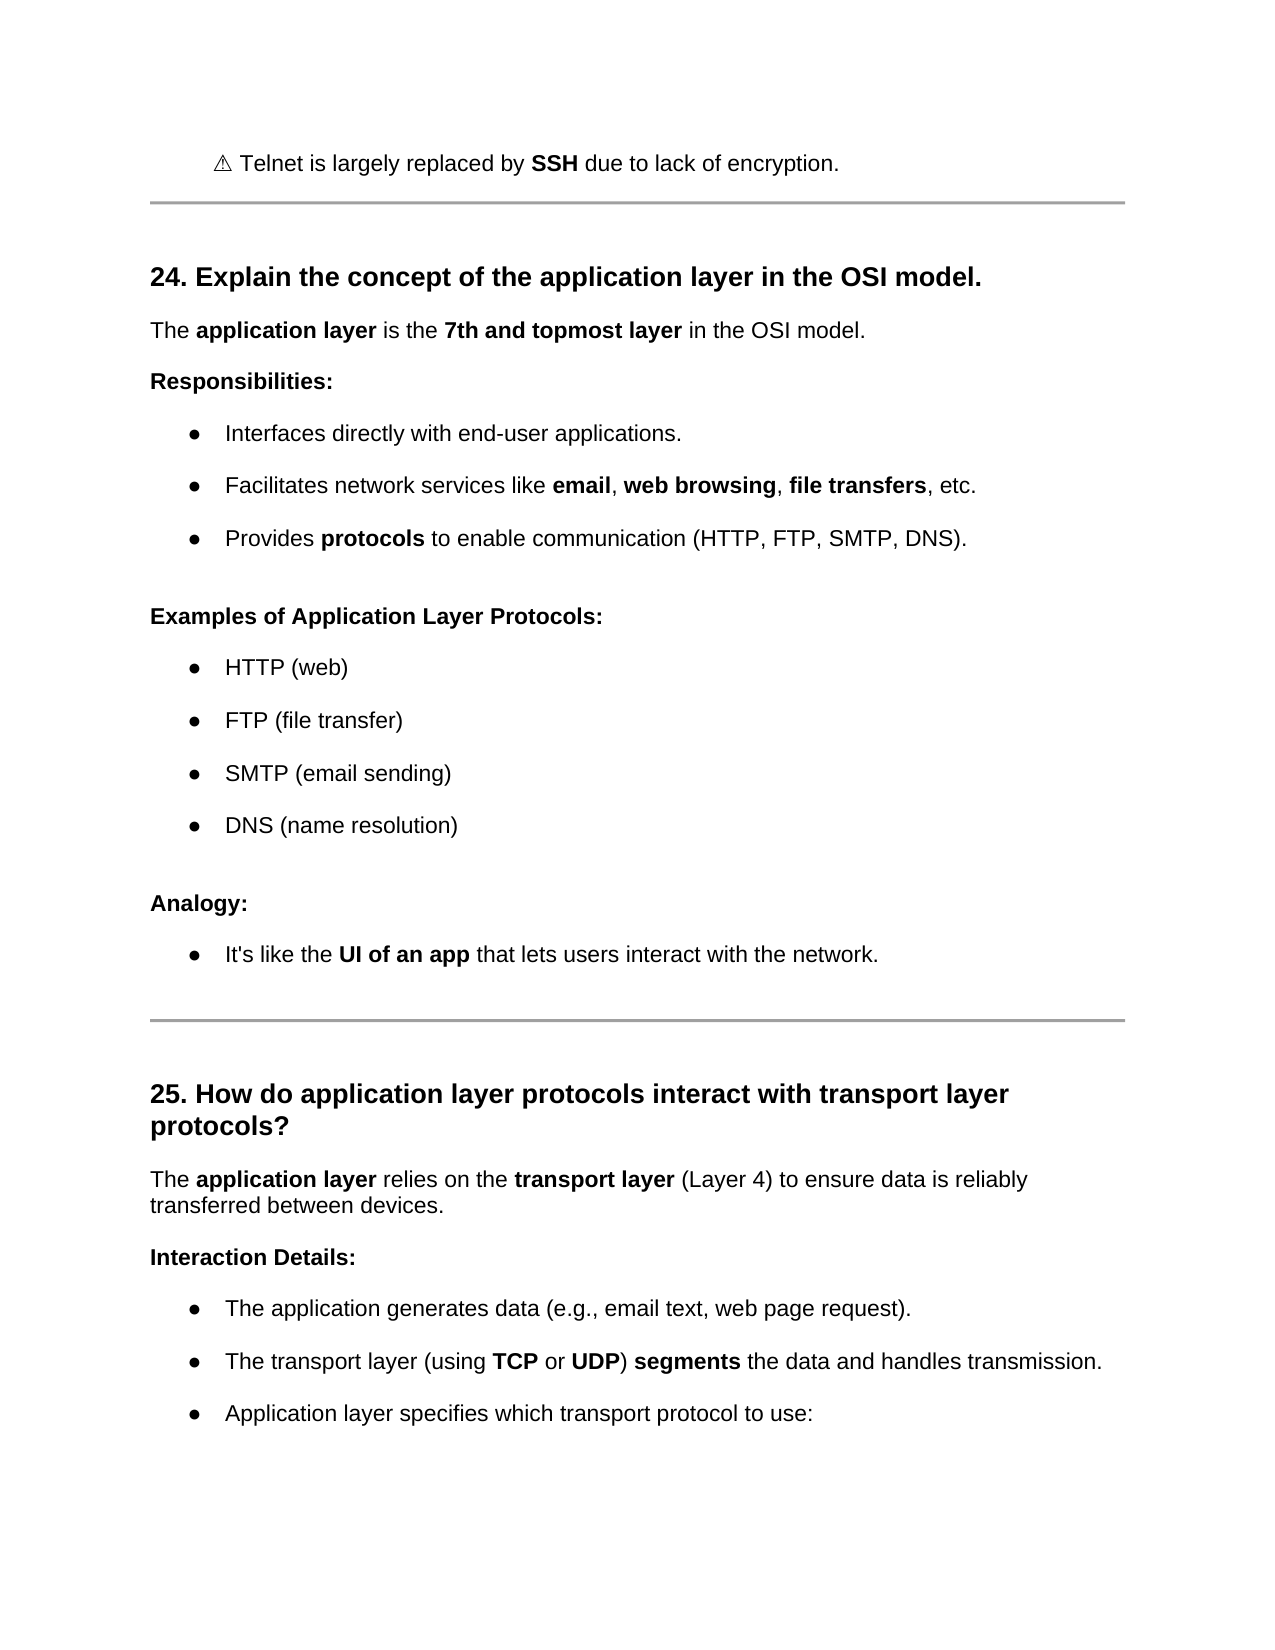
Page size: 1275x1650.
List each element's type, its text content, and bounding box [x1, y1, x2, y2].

subtitle Examples of Application Layer Protocols: [150, 603, 1125, 629]
subtitle 25. How do application layer protocols interact with transport layer protocols? [150, 1078, 1125, 1141]
subtitle 24. Explain the concept of the application layer in the OSI model. [150, 261, 1125, 292]
subtitle Analogy: [150, 890, 1125, 916]
list DNS (name resolution) [187, 812, 1125, 865]
list SMTP (email sending) [187, 759, 1125, 812]
subtitle Interaction Details: [150, 1244, 1125, 1270]
text The application layer relies on the transport layer (Layer 4) to ensure data is reliably transferred between devices. [150, 1166, 1125, 1219]
list Provides protocols to enable communication (HTTP, FTP, SMTP, DNS). [187, 525, 1125, 578]
text ⚠️ Telnet is largely replaced by SSH due to lack of encryption. [212, 150, 1062, 176]
list The application generates data (e.g., email text, web page request). [187, 1295, 1125, 1348]
list FTP (file transfer) [187, 707, 1125, 759]
list Interfaces directly with end-user applications. [187, 420, 1125, 472]
subtitle Responsibilities: [150, 368, 1125, 395]
text The application layer is the 7th and topmost layer in the OSI model. [150, 317, 1125, 343]
list Application layer specifies which transport protocol to use: [187, 1400, 1125, 1453]
list The transport layer (using TCP or UDP) segments the data and handles transmission. [187, 1348, 1125, 1400]
list HTTP (web) [187, 654, 1125, 707]
list It's like the UI of an app that lets users interact with the network. [187, 941, 1125, 994]
list Facilitates network services like email, web browsing, file transfers, etc. [187, 472, 1125, 525]
